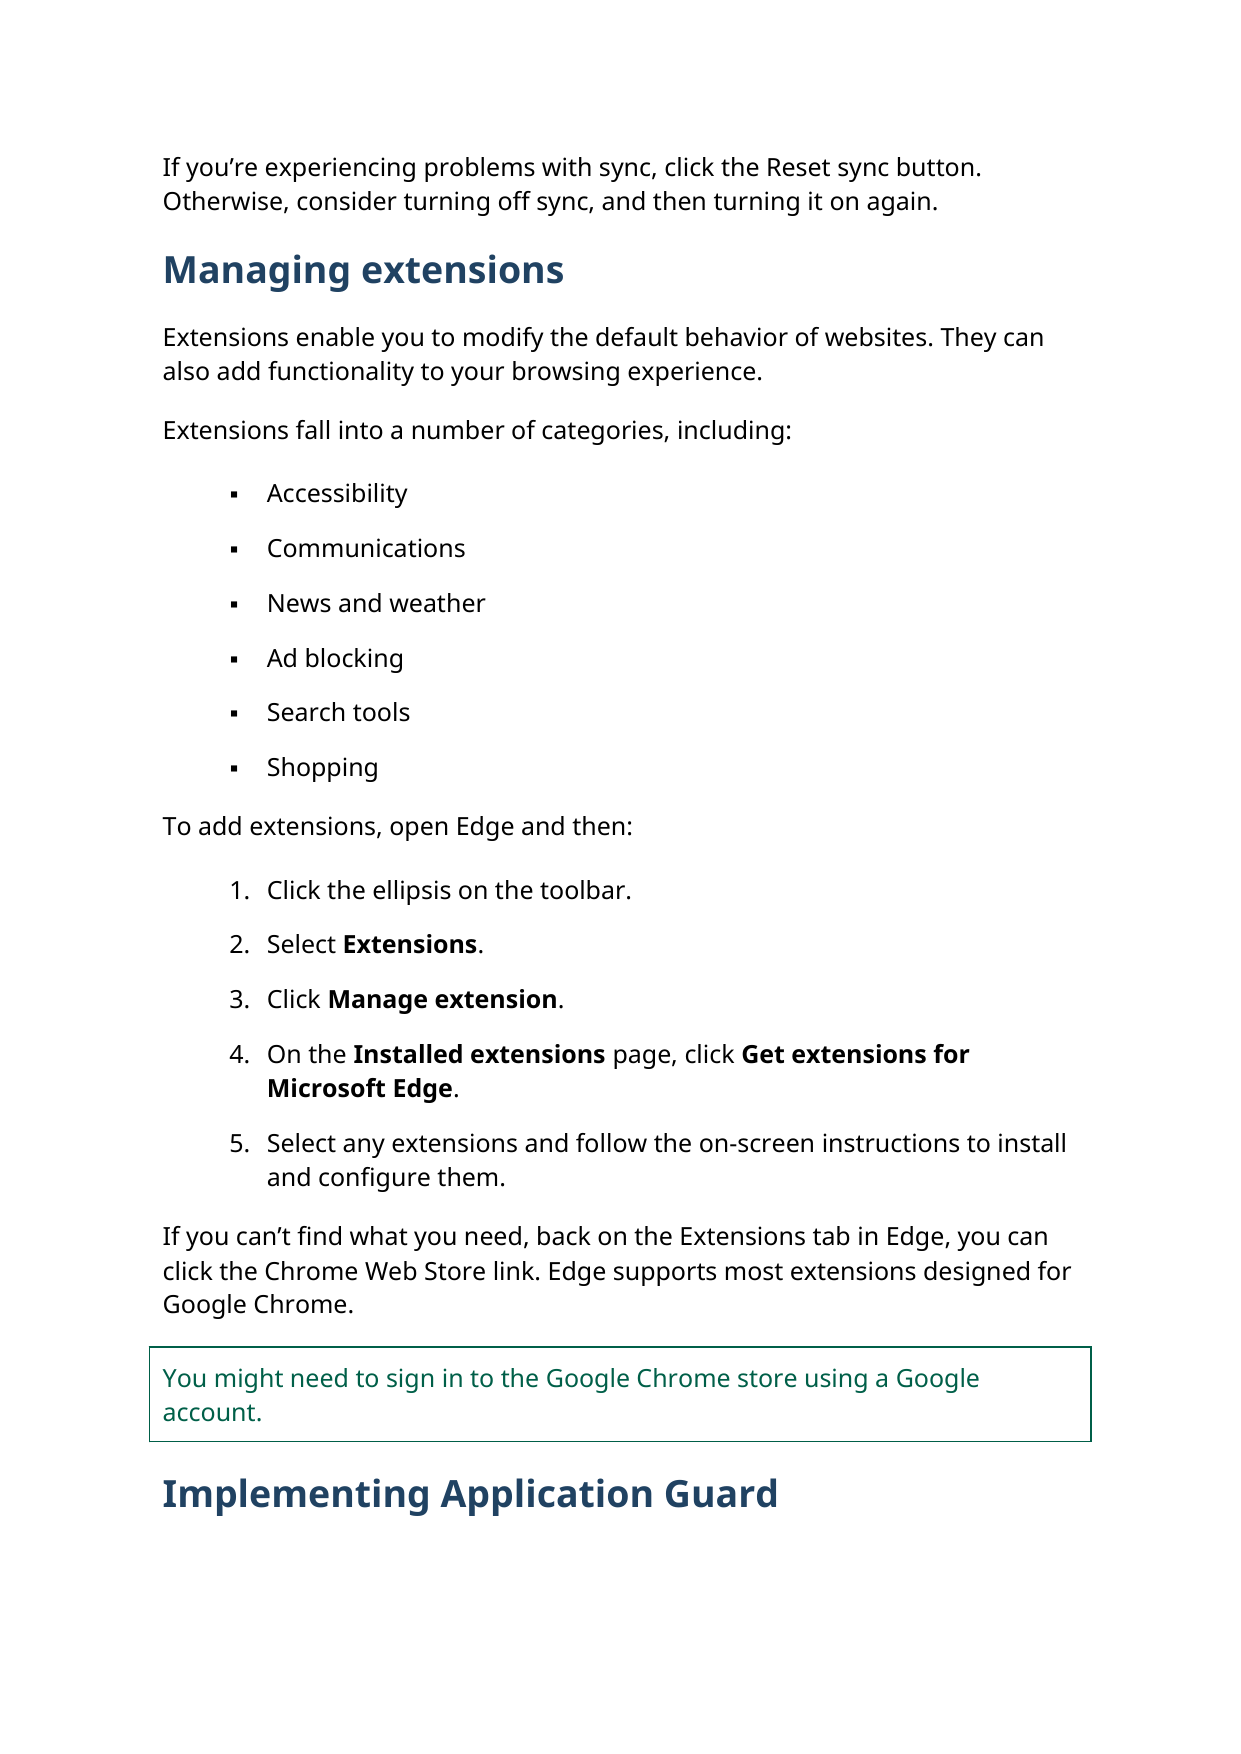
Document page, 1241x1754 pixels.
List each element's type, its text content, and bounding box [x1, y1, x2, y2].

list Select any extensions and follow the on-screen instructions to install and configure them. [229, 1126, 1078, 1194]
list Select Extensions. [229, 927, 1078, 961]
text If you can’t find what you need, back on the Extensions tab in Edge, you can click the Chrome Web Store link. Edge supports most extensions designed for Google Chrome. [162, 1219, 1078, 1321]
text You might need to sign in to the Google Chrome store using a Google account. [150, 1348, 1090, 1441]
text If you’re experiencing problems with sync, click the Reset sync button. Otherwise, consider turning off sync, and then turning it on again. [162, 150, 1078, 218]
list Shopping [229, 750, 1078, 784]
list On the Installed extensions page, click Get extensions for Microsoft Edge. [229, 1037, 1078, 1105]
list Click Manage extension. [229, 982, 1078, 1016]
text To add extensions, open Edge and then: [162, 809, 1078, 843]
text Extensions fall into a number of categories, including: [162, 412, 1078, 446]
list Ad blocking [229, 640, 1078, 674]
text Implementing Application Guard [162, 1467, 1078, 1518]
list Communications [229, 530, 1078, 564]
list News and weather [229, 585, 1078, 619]
text Managing extensions [162, 243, 1078, 294]
list Accessibility [229, 476, 1078, 509]
text Extensions enable you to modify the default behavior of websites. They can also add functionality to your browsing experience. [162, 319, 1078, 387]
list Click the ellipsis on the toolbar. [229, 872, 1078, 906]
list Search tools [229, 695, 1078, 729]
